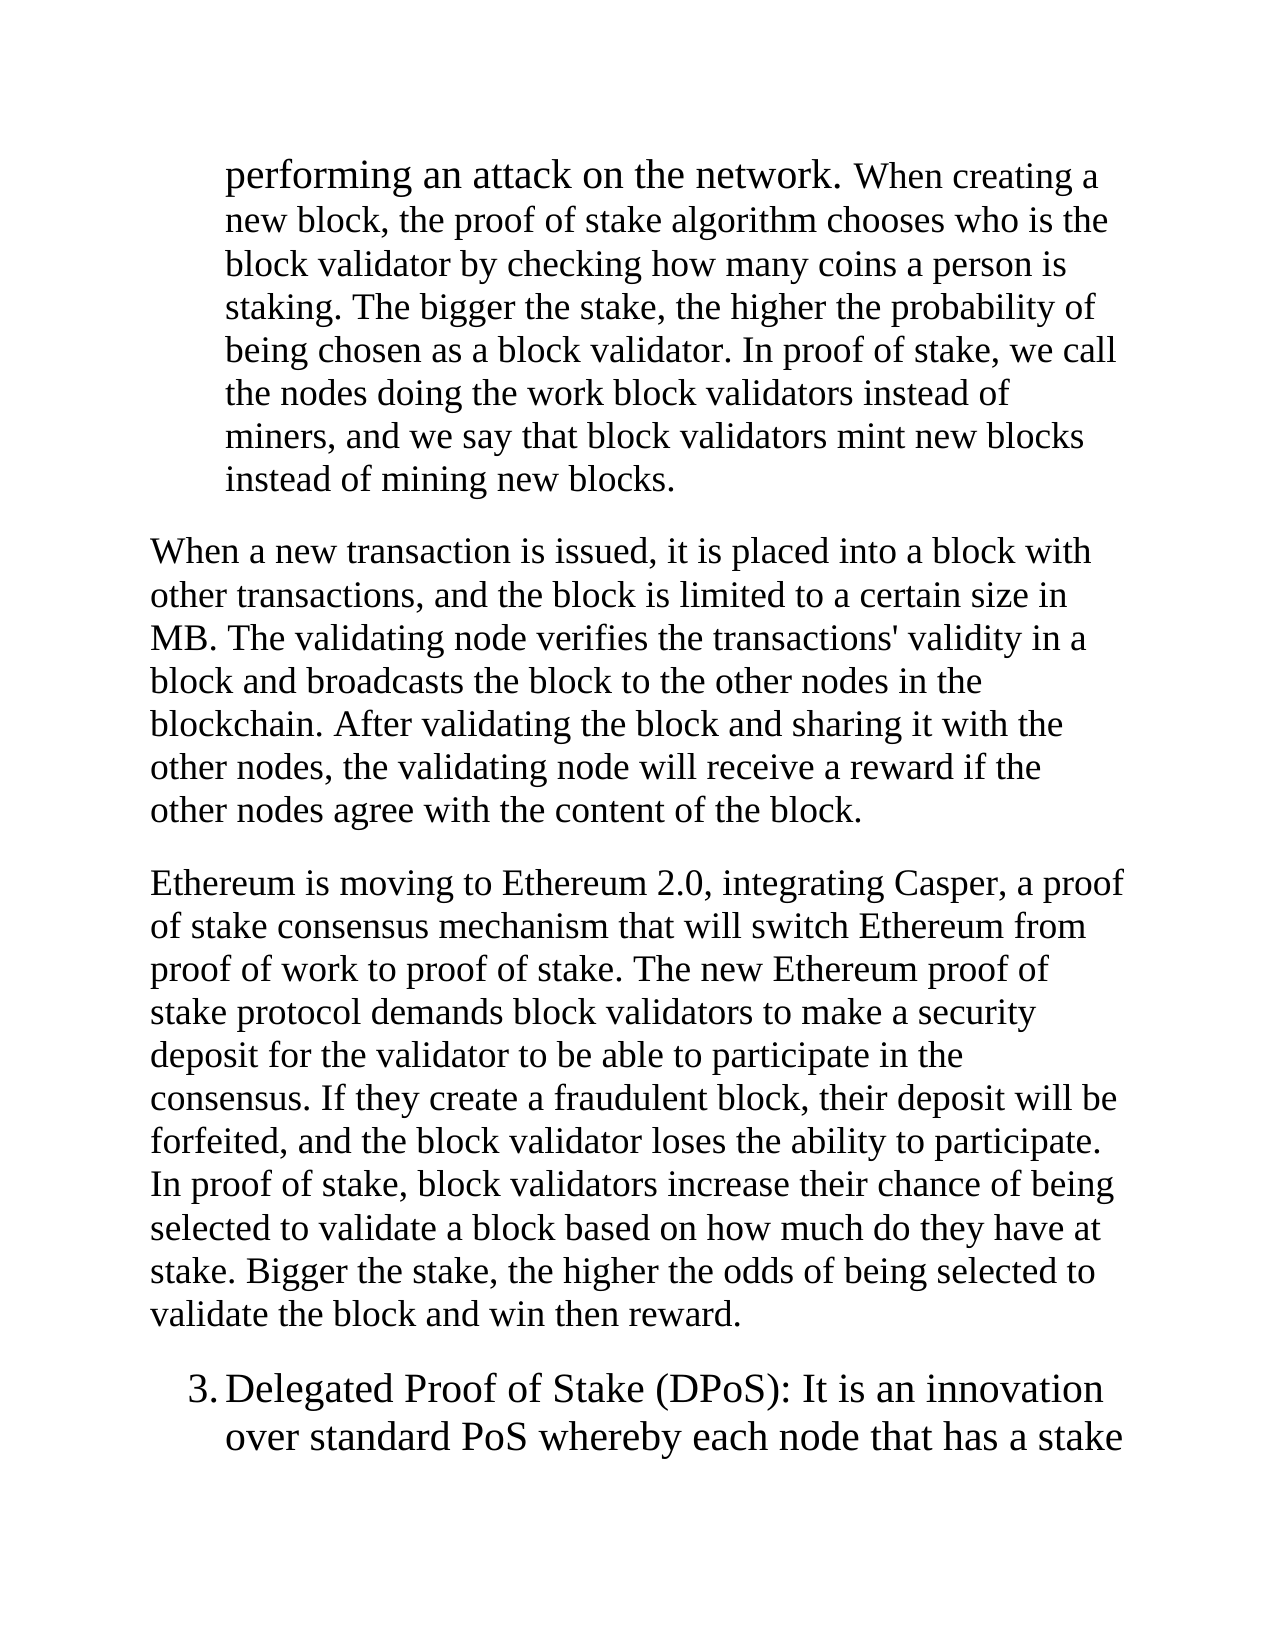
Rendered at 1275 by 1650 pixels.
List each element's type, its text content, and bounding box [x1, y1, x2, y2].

text When a new transaction is issued, it is placed into a block with other transactions, and the block is limited to a certain size in MB. The validating node verifies the transactions' validity in a block and broadcasts the block to the other nodes in the blockchain. After validating the block and sharing it with the other nodes, the validating node will receive a reward if the other nodes agree with the content of the block. [150, 529, 1125, 831]
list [187, 150, 1125, 500]
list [187, 1363, 1125, 1459]
text Ethereum is moving to Ethereum 2.0, integrating Casper, a proof of stake consensus mechanism that will switch Ethereum from proof of work to proof of stake. The new Ethereum proof of stake protocol demands block validators to make a security deposit for the validator to be able to participate in the consensus. If they create a fraudulent block, their deposit will be forfeited, and the block validator loses the ability to participate. In proof of stake, block validators increase their chance of being selected to validate a block based on how much do they have at stake. Bigger the stake, the higher the odds of being selected to validate the block and win then reward. [150, 860, 1125, 1334]
